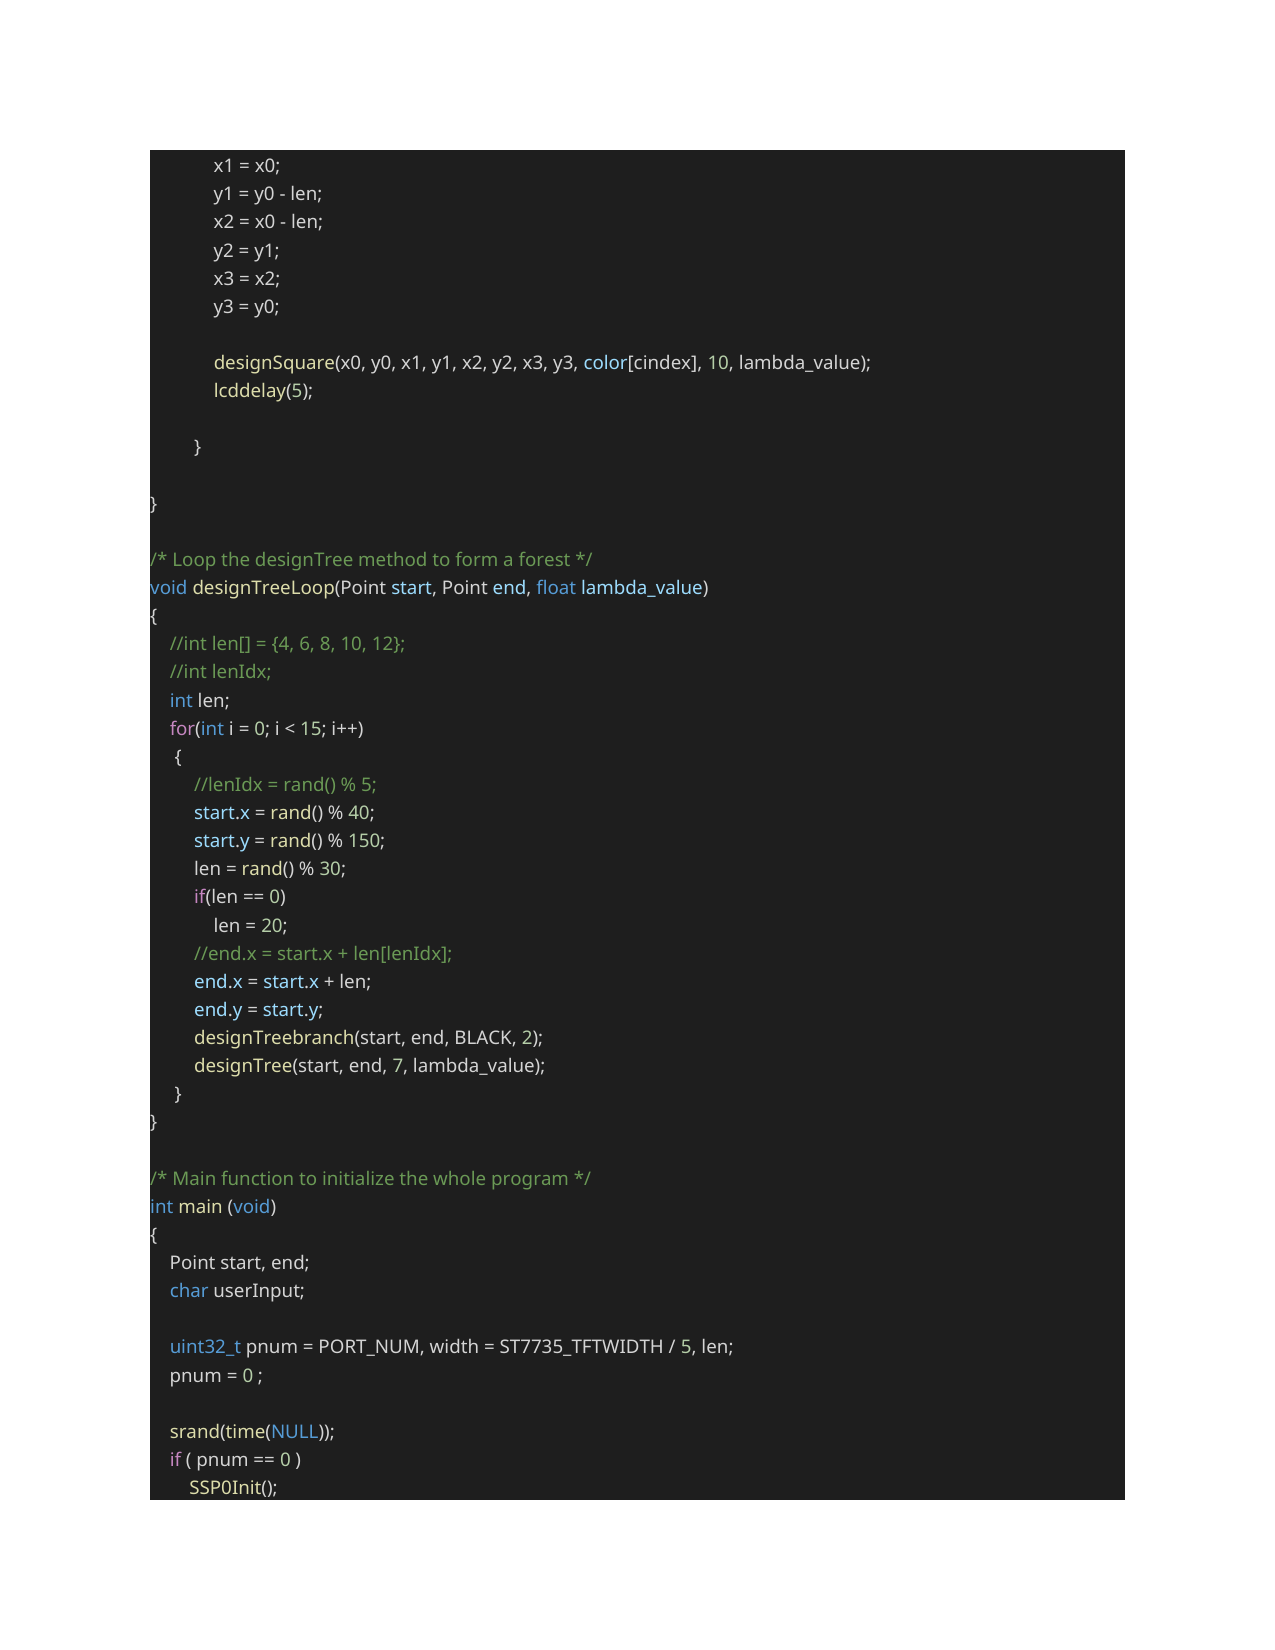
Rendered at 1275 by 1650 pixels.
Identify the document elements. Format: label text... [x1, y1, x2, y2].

text SSP0Init(); [150, 1472, 1125, 1500]
text int main (void) [150, 1191, 1125, 1219]
text { [150, 741, 1125, 769]
text y2 = y1; [150, 234, 1125, 262]
text x2 = x0 - len; [150, 206, 1125, 234]
text y3 = y0; [150, 291, 1125, 319]
text char userInput; [150, 1275, 1125, 1303]
text len = rand() % 30; [150, 853, 1125, 881]
text pnum = 0 ; [150, 1359, 1125, 1387]
text } [150, 1078, 1125, 1106]
text } [150, 431, 1125, 459]
text Point start, end; [150, 1247, 1125, 1275]
text x1 = x0; [150, 150, 1125, 178]
text { [150, 600, 1125, 628]
text //int lenIdx; [150, 656, 1125, 684]
text if ( pnum == 0 ) [150, 1444, 1125, 1472]
text //lenIdx = rand() % 5; [150, 769, 1125, 797]
text { [150, 1219, 1125, 1247]
text /* Loop the designTree method to form a forest */ [150, 544, 1125, 572]
text start.y = rand() % 150; [150, 825, 1125, 853]
text } [150, 487, 1125, 516]
text end.y = start.y; [150, 994, 1125, 1022]
text designTree(start, end, 7, lambda_value); [150, 1050, 1125, 1078]
text srand(time(NULL)); [150, 1416, 1125, 1444]
text if(len == 0) [150, 881, 1125, 909]
text //int len[] = {4, 6, 8, 10, 12}; [150, 628, 1125, 656]
text y1 = y0 - len; [150, 178, 1125, 206]
text /* Main function to initialize the whole program */ [150, 1162, 1125, 1191]
text designSquare(x0, y0, x1, y1, x2, y2, x3, y3, color[cindex], 10, lambda_value); [150, 347, 1125, 375]
text //end.x = start.x + len[lenIdx]; [150, 937, 1125, 966]
text len = 20; [150, 909, 1125, 937]
text designTreebranch(start, end, BLACK, 2); [150, 1022, 1125, 1050]
text x3 = x2; [150, 262, 1125, 291]
text for(int i = 0; i < 15; i++) [150, 712, 1125, 741]
text } [150, 1106, 1125, 1134]
text uint32_t pnum = PORT_NUM, width = ST7735_TFTWIDTH / 5, len; [150, 1331, 1125, 1359]
text start.x = rand() % 40; [150, 797, 1125, 825]
text end.x = start.x + len; [150, 966, 1125, 994]
text lcddelay(5); [150, 375, 1125, 403]
text void designTreeLoop(Point start, Point end, float lambda_value) [150, 572, 1125, 600]
text int len; [150, 684, 1125, 712]
